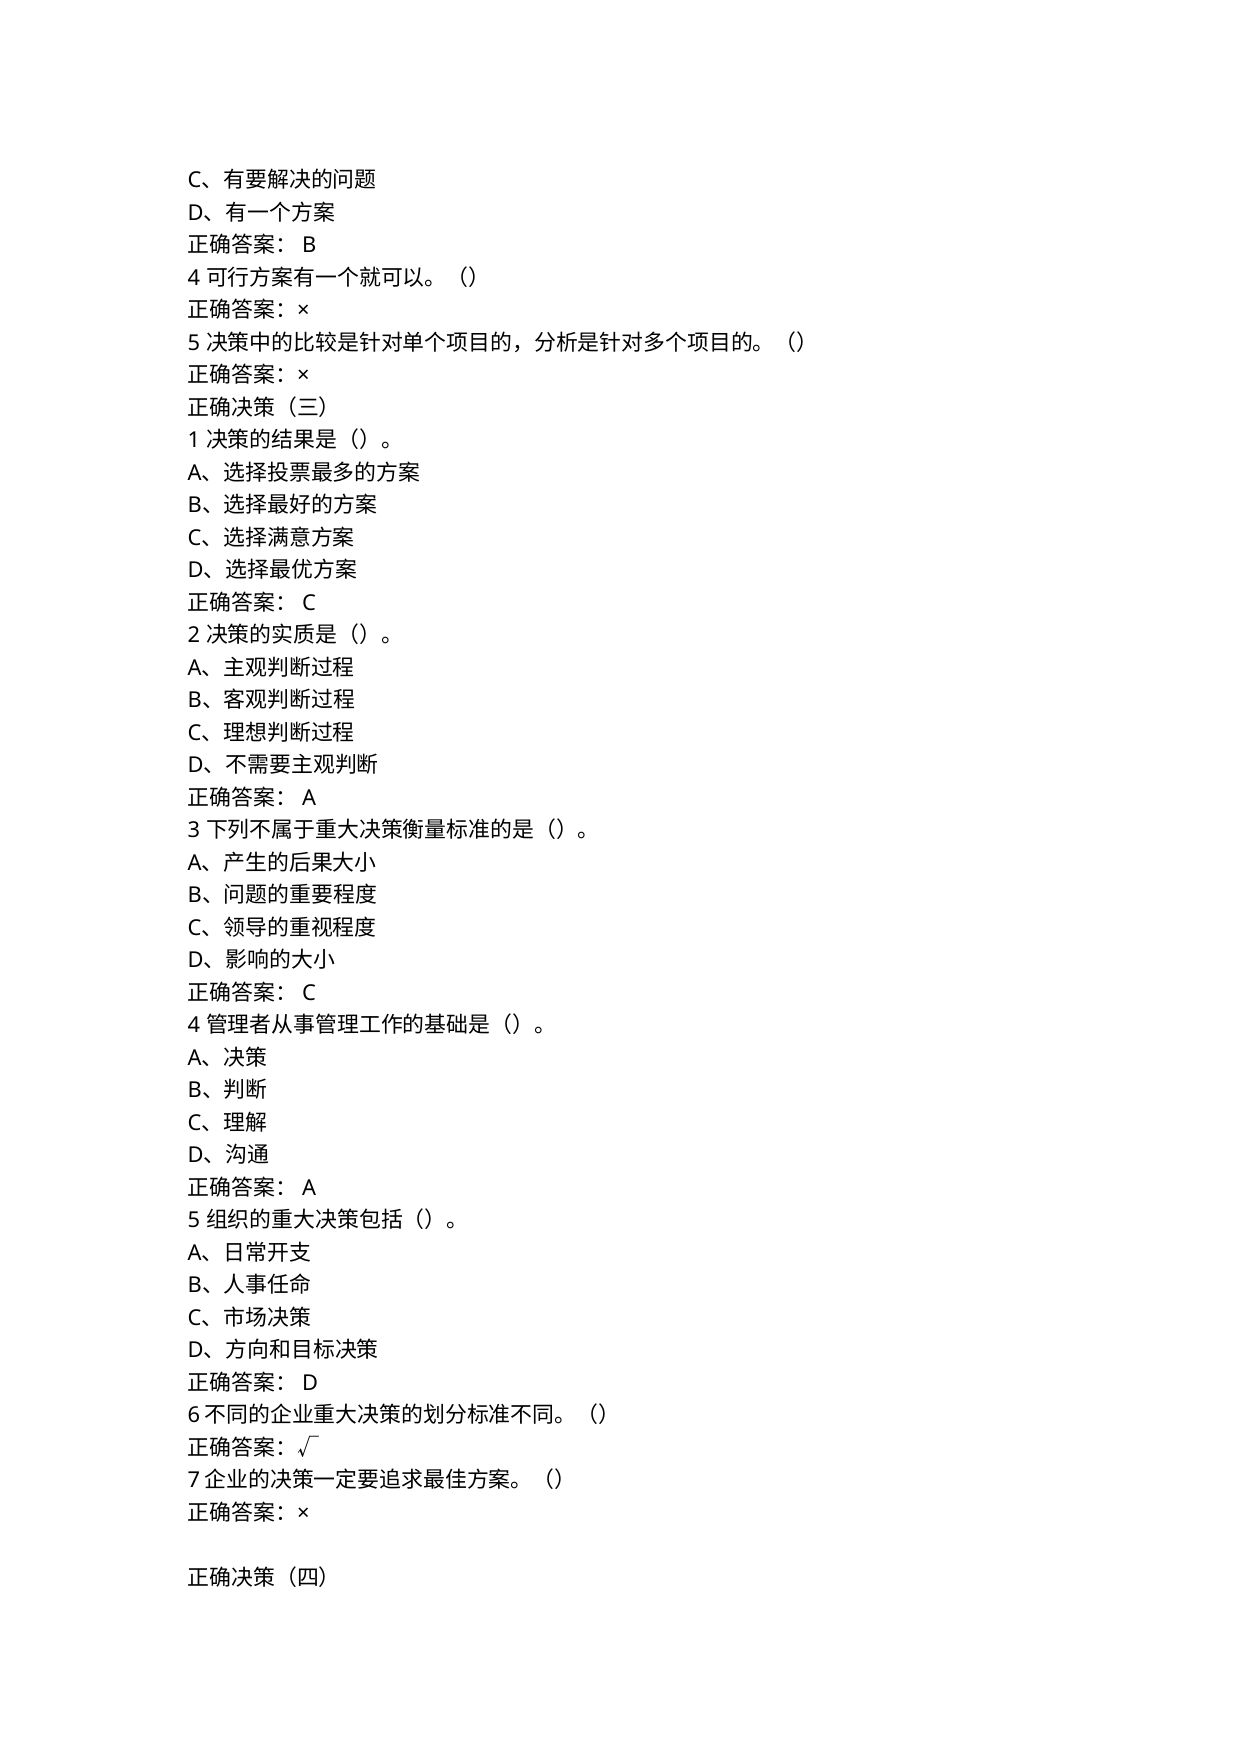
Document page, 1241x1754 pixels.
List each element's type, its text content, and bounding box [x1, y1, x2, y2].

text 正确答案： A [187, 1169, 1053, 1202]
text D、不需要主观判断 [187, 747, 1053, 779]
text 4 可行方案有一个就可以。（） [187, 259, 1053, 292]
text 正确答案： C [187, 584, 1053, 617]
text C、选择满意方案 [187, 519, 1053, 552]
text D、有一个方案 [187, 194, 1053, 227]
text D、影响的大小 [187, 942, 1053, 974]
text 2 决策的实质是（）。 [187, 617, 1053, 649]
text C、市场决策 [187, 1299, 1053, 1332]
text 正确答案： A [187, 779, 1053, 812]
text 1 决策的结果是（）。 [187, 422, 1053, 454]
text C、理解 [187, 1104, 1053, 1137]
text B、客观判断过程 [187, 682, 1053, 714]
text C、理想判断过程 [187, 714, 1053, 747]
text A、主观判断过程 [187, 649, 1053, 682]
text 正确答案：× [187, 1494, 1053, 1527]
text B、判断 [187, 1072, 1053, 1104]
text 3 下列不属于重大决策衡量标准的是（）。 [187, 812, 1053, 844]
text A、决策 [187, 1039, 1053, 1072]
text 正确答案： D [187, 1364, 1053, 1397]
text 5 组织的重大决策包括（）。 [187, 1202, 1053, 1234]
text 正确答案：× [187, 357, 1053, 389]
text 7企业的决策一定要追求最佳方案。（） [187, 1462, 1053, 1494]
text 6不同的企业重大决策的划分标准不同。（） [187, 1397, 1053, 1429]
text C、领导的重视程度 [187, 909, 1053, 942]
text B、选择最好的方案 [187, 487, 1053, 519]
text 5 决策中的比较是针对单个项目的，分析是针对多个项目的。（） [187, 324, 1053, 357]
text 正确答案：× [187, 292, 1053, 324]
text C、有要解决的问题 [187, 162, 1053, 194]
text A、日常开支 [187, 1234, 1053, 1267]
text 正确决策（四） [187, 1559, 1053, 1592]
text 正确答案： C [187, 974, 1053, 1007]
text B、问题的重要程度 [187, 877, 1053, 909]
text A、产生的后果大小 [187, 844, 1053, 877]
text 正确答案：√ [187, 1429, 1053, 1462]
text B、人事任命 [187, 1267, 1053, 1299]
text D、沟通 [187, 1137, 1053, 1169]
text 正确答案： B [187, 227, 1053, 259]
text D、选择最优方案 [187, 552, 1053, 584]
text 正确决策（三） [187, 389, 1053, 422]
text 4 管理者从事管理工作的基础是（）。 [187, 1007, 1053, 1039]
text A、选择投票最多的方案 [187, 454, 1053, 487]
text D、方向和目标决策 [187, 1332, 1053, 1364]
